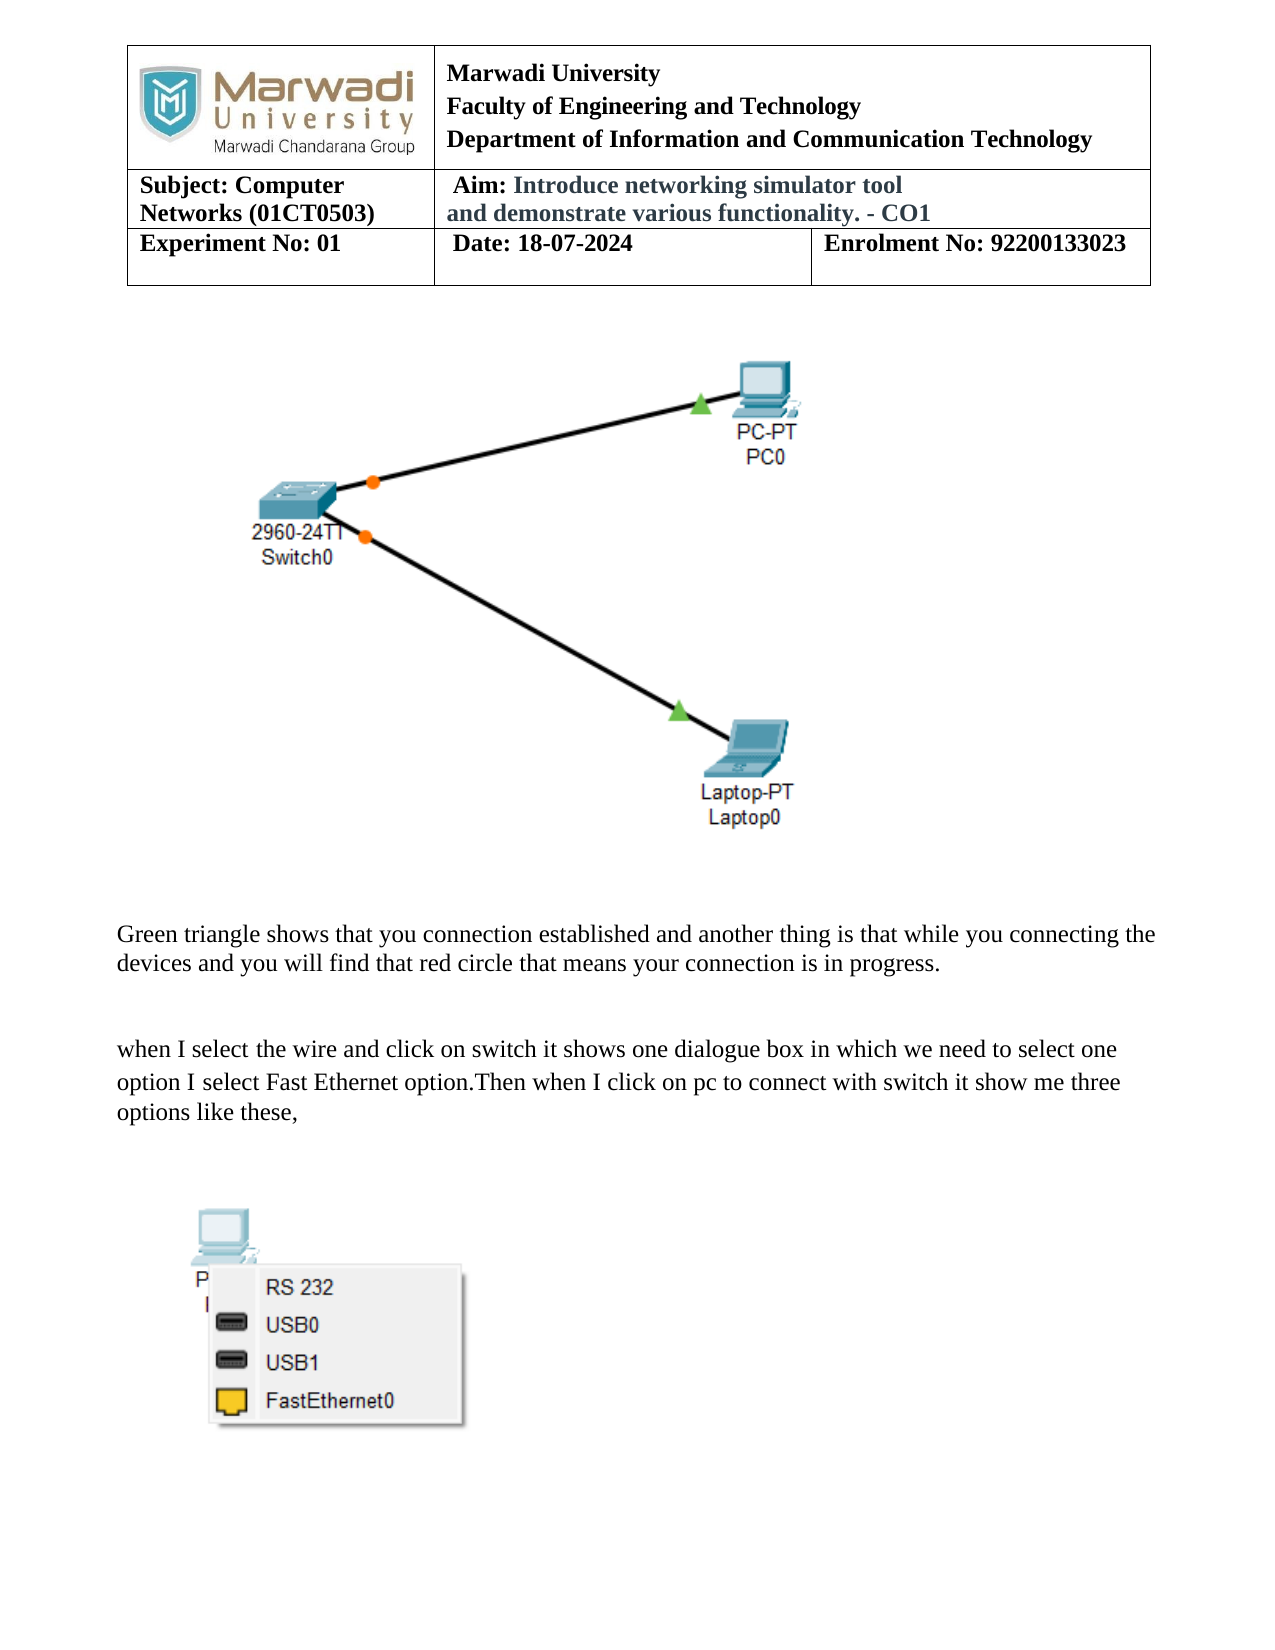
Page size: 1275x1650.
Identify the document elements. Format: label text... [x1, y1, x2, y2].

picture [116, 316, 986, 920]
text Green triangle shows that you connection established and another thing is that while you connecting the devices and you will find that red circle that means your connection is in progress. [117, 919, 1162, 977]
text when I select the wire and click on switch it shows one dialogue box in which we need to select one option I select Fast Ethernet option.Then when I click on pc to connect with switch it show me three options like these, [117, 1034, 1162, 1126]
picture [116, 1183, 564, 1490]
picture [139, 63, 415, 155]
